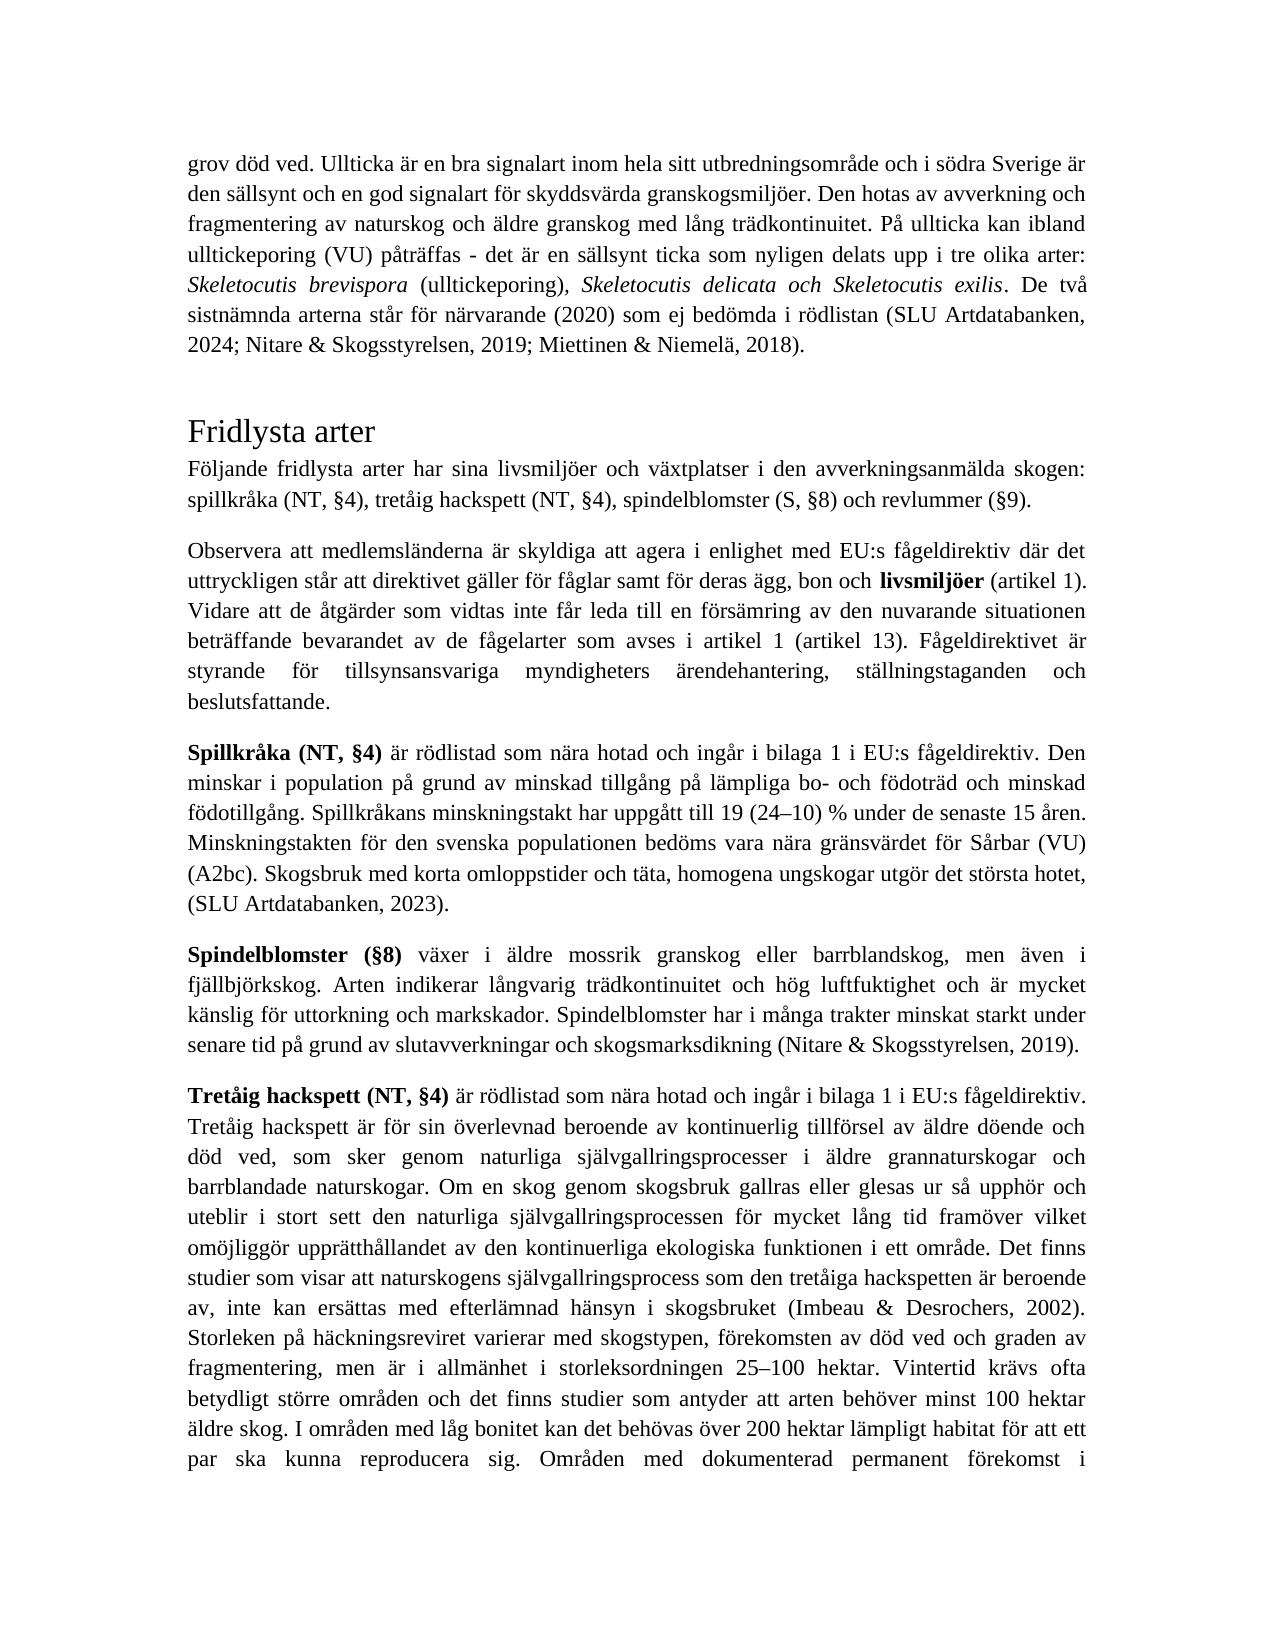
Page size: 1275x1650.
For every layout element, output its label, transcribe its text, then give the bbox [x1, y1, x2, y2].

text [187, 1083, 1087, 1471]
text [187, 150, 1087, 358]
text Spillkråka (NT, §4) är rödlistad som nära hotad och ingår i bilaga 1 i EU:s fågeldirektiv. Den minskar i population på grund av minskad tillgång på lämpliga bo- och födoträd och minskad födotillgång. Spillkråkans minskningstakt har uppgått till 19 (24–10) % under de senaste 15 åren. Minskningstakten för den svenska populationen bedöms vara nära gränsvärdet för Sårbar (VU) (A2bc). Skogsbruk med korta omloppstider och täta, homogena ungskogar utgör det största hotet, (SLU Artdatabanken, 2023). [187, 739, 1087, 916]
text Följande fridlysta arter har sina livsmiljöer och växtplatser i den avverkningsanmälda skogen: spillkråka (NT, §4), tretåig hackspett (NT, §4), spindelblomster (S, §8) och revlummer (§9). [187, 456, 1087, 512]
text Observera att medlemsländerna är skyldiga att agera i enlighet med EU:s fågeldirektiv där det uttryckligen står att direktivet gäller för fåglar samt för deras ägg, bon och livsmiljöer (artikel 1). Vidare att de åtgärder som vidtas inte får leda till en försämring av den nuvarande situationen beträffande bevarandet av de fågelarter som avses i artikel 1 (artikel 13). Fågeldirektivet är styrande för tillsynsansvariga myndigheters ärendehantering, ställningstaganden och beslutsfattande. [187, 537, 1087, 714]
subtitle Fridlysta arter [187, 411, 1087, 450]
text Spindelblomster (§8) växer i äldre mossrik granskog eller barrblandskog, men även i fjällbjörkskog. Arten indikerar långvarig trädkontinuitet och hög luftfuktighet och är mycket känslig för uttorkning och markskador. Spindelblomster har i många trakter minskat starkt under senare tid på grund av slutavverkningar och skogsmarksdikning (Nitare & Skogsstyrelsen, 2019). [187, 941, 1087, 1058]
